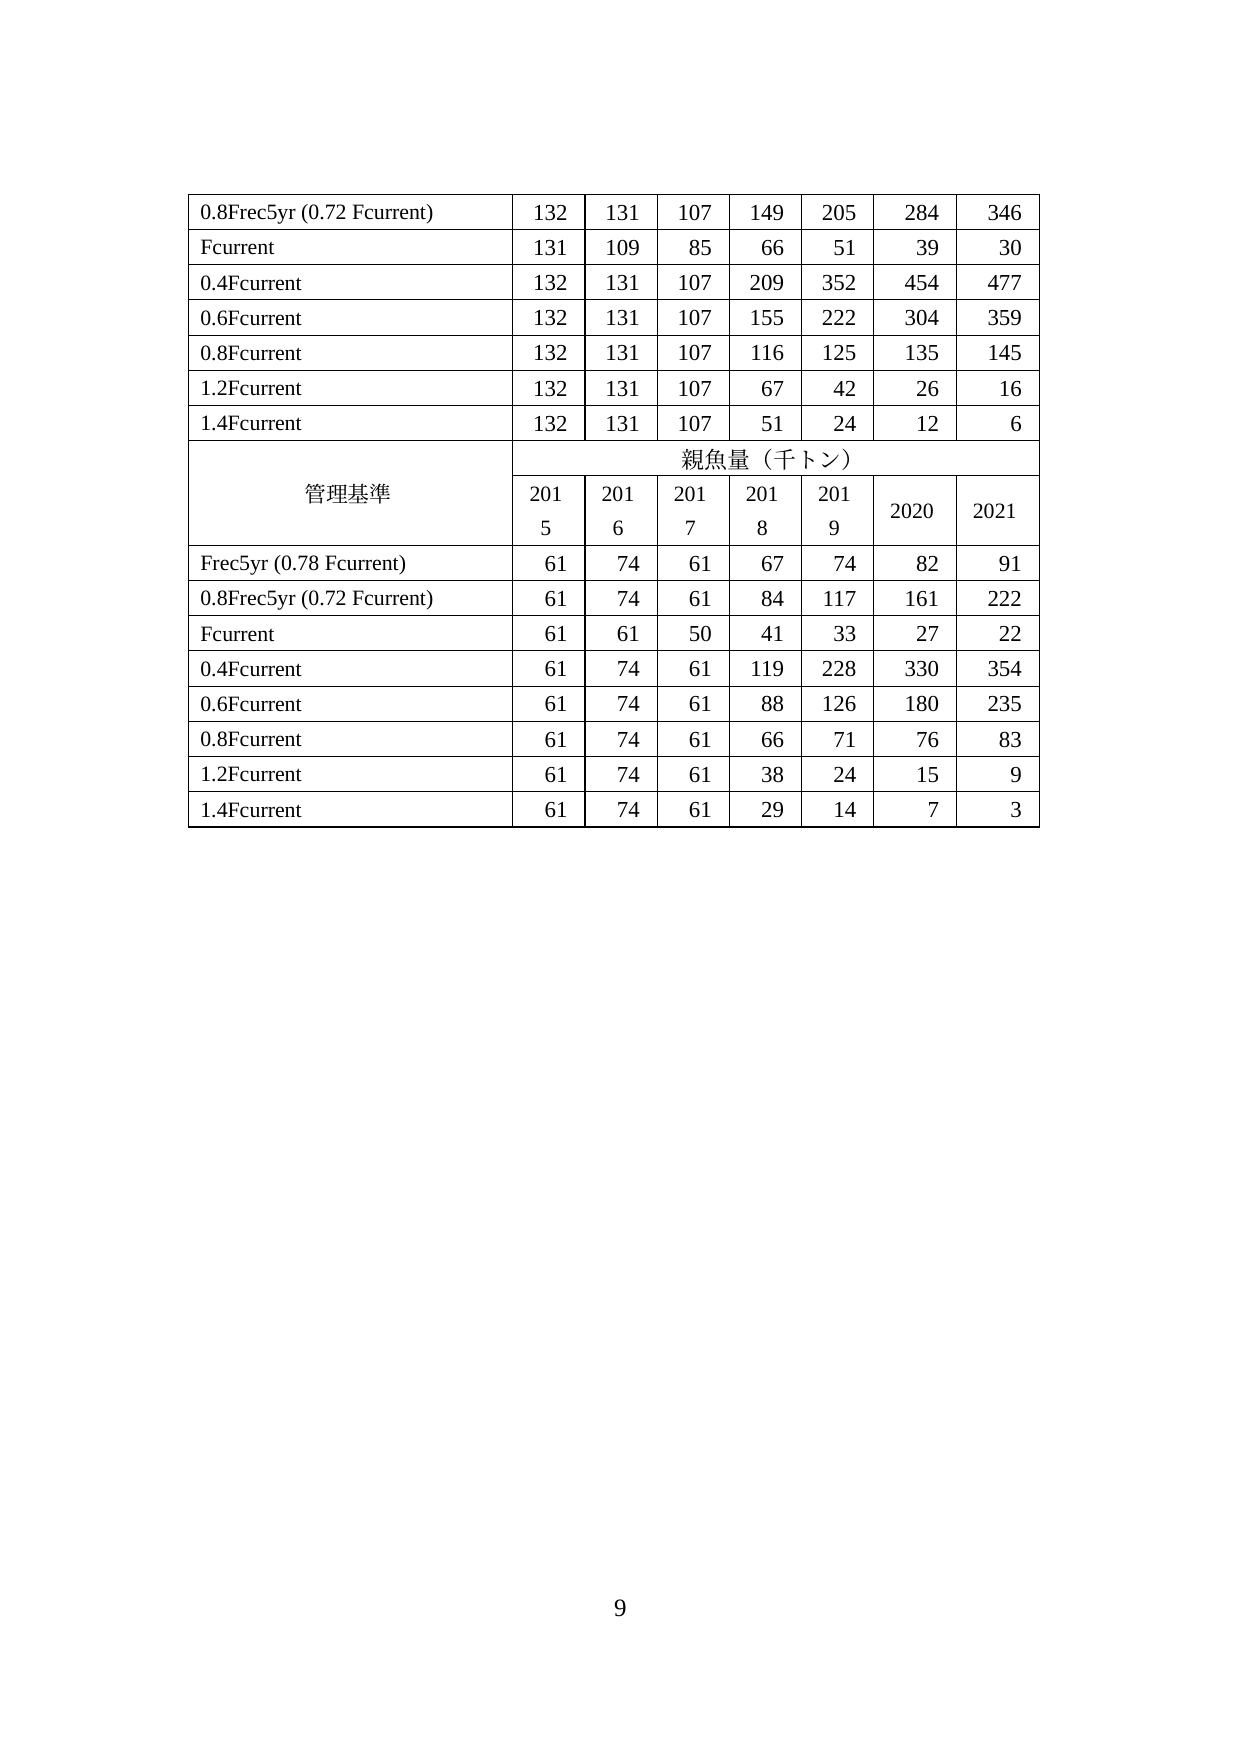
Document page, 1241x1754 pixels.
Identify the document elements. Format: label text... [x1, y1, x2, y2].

table_cell 107 [658, 336, 729, 370]
table_cell 132 [513, 406, 584, 440]
table_cell Frec5yr (0.78 Fcurrent) [189, 546, 512, 580]
table_cell 61 [658, 687, 729, 721]
table_cell 117 [802, 581, 873, 615]
table_cell 74 [586, 722, 657, 756]
table_cell 477 [957, 265, 1039, 299]
table_cell 228 [802, 651, 873, 686]
table_cell 82 [874, 546, 956, 580]
table_cell 1.4Fcurrent [189, 792, 512, 826]
table_cell 61 [513, 687, 584, 721]
table_cell 42 [802, 371, 873, 405]
table_cell 38 [730, 757, 801, 791]
table_cell 0.6Fcurrent [189, 300, 512, 334]
table_cell 6 [957, 406, 1039, 440]
table_cell 116 [730, 336, 801, 370]
table_cell 2017 [658, 476, 729, 545]
table_cell 2021 [957, 476, 1039, 545]
table_cell 管理基準 [189, 441, 512, 545]
table_cell 0.8Frec5yr (0.72 Fcurrent) [189, 581, 512, 615]
table_cell 61 [658, 792, 729, 826]
table_cell 209 [730, 265, 801, 299]
table_cell 330 [874, 651, 956, 686]
table_cell 22 [957, 616, 1039, 650]
table_cell 0.8Fcurrent [189, 336, 512, 370]
table_cell 222 [957, 581, 1039, 615]
table_cell 119 [730, 651, 801, 686]
table_cell 39 [874, 230, 956, 264]
table_cell 132 [513, 336, 584, 370]
table_cell 131 [513, 230, 584, 264]
table_cell 132 [513, 265, 584, 299]
table_cell 61 [513, 581, 584, 615]
table_cell 125 [802, 336, 873, 370]
table_cell 61 [658, 581, 729, 615]
table_cell 284 [874, 195, 956, 229]
table_cell 132 [513, 300, 584, 334]
table_cell 74 [802, 546, 873, 580]
table_cell 50 [658, 616, 729, 650]
table_cell 61 [658, 757, 729, 791]
table_cell 454 [874, 265, 956, 299]
table_cell 131 [586, 371, 657, 405]
table_cell 2018 [730, 476, 801, 545]
table_cell 205 [802, 195, 873, 229]
table_cell 61 [513, 546, 584, 580]
table_cell 346 [957, 195, 1039, 229]
table_cell 74 [586, 651, 657, 686]
table_cell 14 [802, 792, 873, 826]
table_cell 12 [874, 406, 956, 440]
table_cell 0.4Fcurrent [189, 651, 512, 686]
table_cell 74 [586, 792, 657, 826]
table_cell 107 [658, 300, 729, 334]
table_cell 9 [957, 757, 1039, 791]
table_cell 107 [658, 195, 729, 229]
table_cell 131 [586, 336, 657, 370]
table_cell 71 [802, 722, 873, 756]
table_cell 352 [802, 265, 873, 299]
table_cell 131 [586, 300, 657, 334]
table_cell 61 [513, 757, 584, 791]
table_cell 74 [586, 687, 657, 721]
table_cell 30 [957, 230, 1039, 264]
table_cell 67 [730, 371, 801, 405]
table_cell 126 [802, 687, 873, 721]
table_cell 27 [874, 616, 956, 650]
table_cell 74 [586, 757, 657, 791]
table_cell 132 [513, 195, 584, 229]
table_cell 41 [730, 616, 801, 650]
table_cell 61 [658, 546, 729, 580]
table_cell 107 [658, 371, 729, 405]
table_cell 61 [513, 651, 584, 686]
table_cell 155 [730, 300, 801, 334]
table_cell 67 [730, 546, 801, 580]
table_cell 354 [957, 651, 1039, 686]
table_cell 15 [874, 757, 956, 791]
table_cell 359 [957, 300, 1039, 334]
table_cell 2015 [513, 476, 584, 545]
table_cell 2020 [874, 476, 956, 545]
table_cell 180 [874, 687, 956, 721]
table_cell 26 [874, 371, 956, 405]
table_cell 0.4Fcurrent [189, 265, 512, 299]
table_cell 109 [586, 230, 657, 264]
table_cell 131 [586, 406, 657, 440]
table_cell 74 [586, 546, 657, 580]
table_cell 76 [874, 722, 956, 756]
table_cell 51 [730, 406, 801, 440]
table_cell 24 [802, 406, 873, 440]
table_cell 61 [513, 616, 584, 650]
table_cell 24 [802, 757, 873, 791]
table_cell 2019 [802, 476, 873, 545]
table_cell 107 [658, 265, 729, 299]
table_cell 135 [874, 336, 956, 370]
table_cell 親魚量（千トン） [513, 441, 1039, 475]
table_cell 83 [957, 722, 1039, 756]
table_cell 1.2Fcurrent [189, 757, 512, 791]
table_cell 131 [586, 265, 657, 299]
table_cell 91 [957, 546, 1039, 580]
table_cell 7 [874, 792, 956, 826]
table_cell 61 [658, 651, 729, 686]
table_cell 61 [586, 616, 657, 650]
table_cell 0.8Frec5yr (0.72 Fcurrent) [189, 195, 512, 229]
table_cell Fcurrent [189, 616, 512, 650]
table_cell 2016 [586, 476, 657, 545]
table_cell 1.2Fcurrent [189, 371, 512, 405]
table_cell 149 [730, 195, 801, 229]
table_cell 85 [658, 230, 729, 264]
table_cell 222 [802, 300, 873, 334]
table_cell 61 [513, 792, 584, 826]
table_cell 1.4Fcurrent [189, 406, 512, 440]
table_cell 66 [730, 230, 801, 264]
table_cell 74 [586, 581, 657, 615]
table_cell 3 [957, 792, 1039, 826]
table_cell 88 [730, 687, 801, 721]
table_cell 51 [802, 230, 873, 264]
table_cell 61 [658, 722, 729, 756]
table_cell 304 [874, 300, 956, 334]
table_cell 235 [957, 687, 1039, 721]
table_cell Fcurrent [189, 230, 512, 264]
table_cell 29 [730, 792, 801, 826]
table_cell 107 [658, 406, 729, 440]
table_cell 145 [957, 336, 1039, 370]
table_cell 33 [802, 616, 873, 650]
table_cell 0.8Fcurrent [189, 722, 512, 756]
table_cell 84 [730, 581, 801, 615]
table_cell 131 [586, 195, 657, 229]
table_cell 132 [513, 371, 584, 405]
table_cell 0.6Fcurrent [189, 687, 512, 721]
table_cell 161 [874, 581, 956, 615]
table_cell 66 [730, 722, 801, 756]
table_cell 16 [957, 371, 1039, 405]
table_cell 61 [513, 722, 584, 756]
